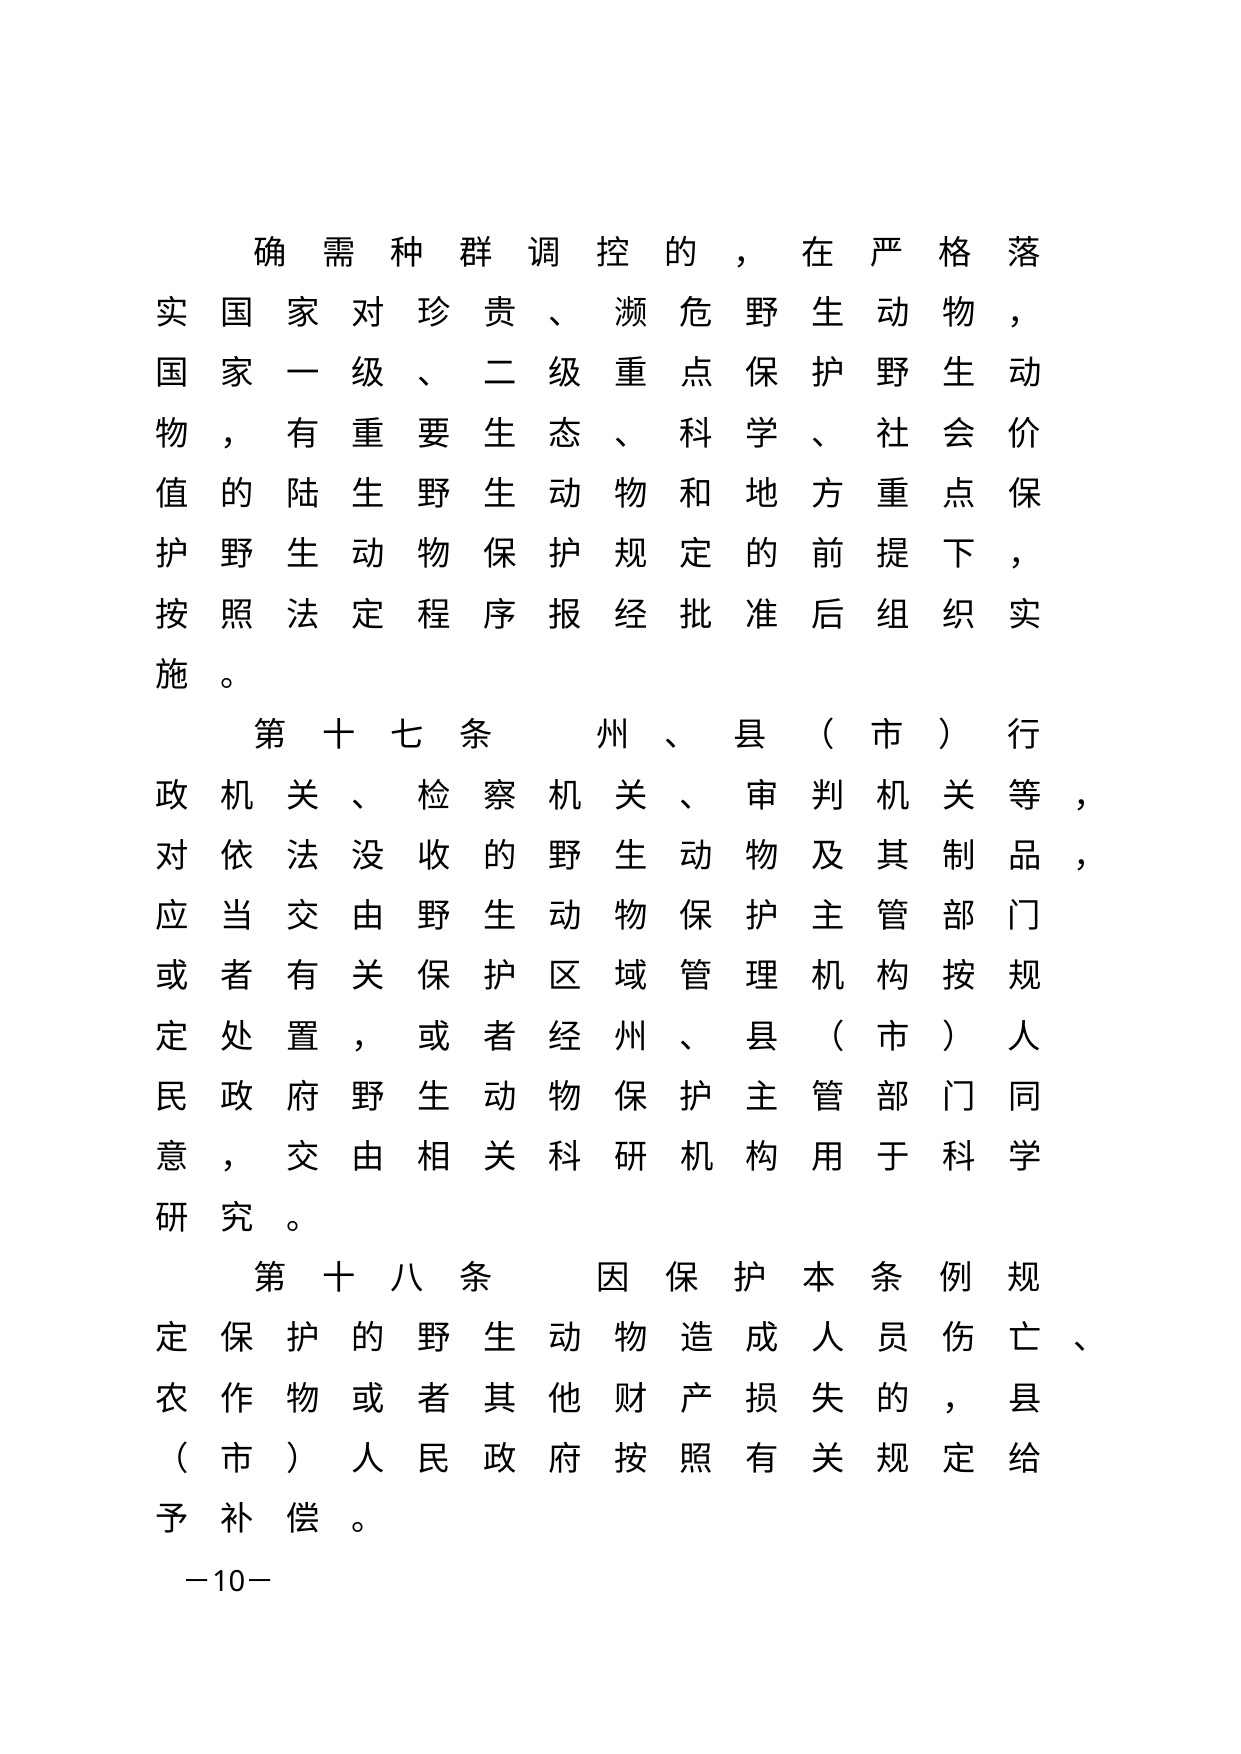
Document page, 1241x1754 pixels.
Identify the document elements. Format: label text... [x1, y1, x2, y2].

text 第十七条 州、县（市）行政机关、检察机关、审判机关等，对依法没收的野生动物及其制品，应当交由野生动物保护主管部门或者有关保护区域管理机构按规定处置，或者经州、县（市）人民政府野生动物保护主管部门同意，交由相关科研机构用于科学研究。 [155, 702, 1073, 1245]
text 确需种群调控的，在严格落实国家对珍贵、濒危野生动物，国家一级、二级重点保护野生动物，有重要生态、科学、社会价值的陆生野生动物和地方重点保护野生动物保护规定的前提下，按照法定程序报经批准后组织实施。 [155, 219, 1073, 702]
text 第十八条 因保护本条例规定保护的野生动物造成人员伤亡、农作物或者其他财产损失的，县（市）人民政府按照有关规定给予补偿。 [155, 1245, 1073, 1546]
